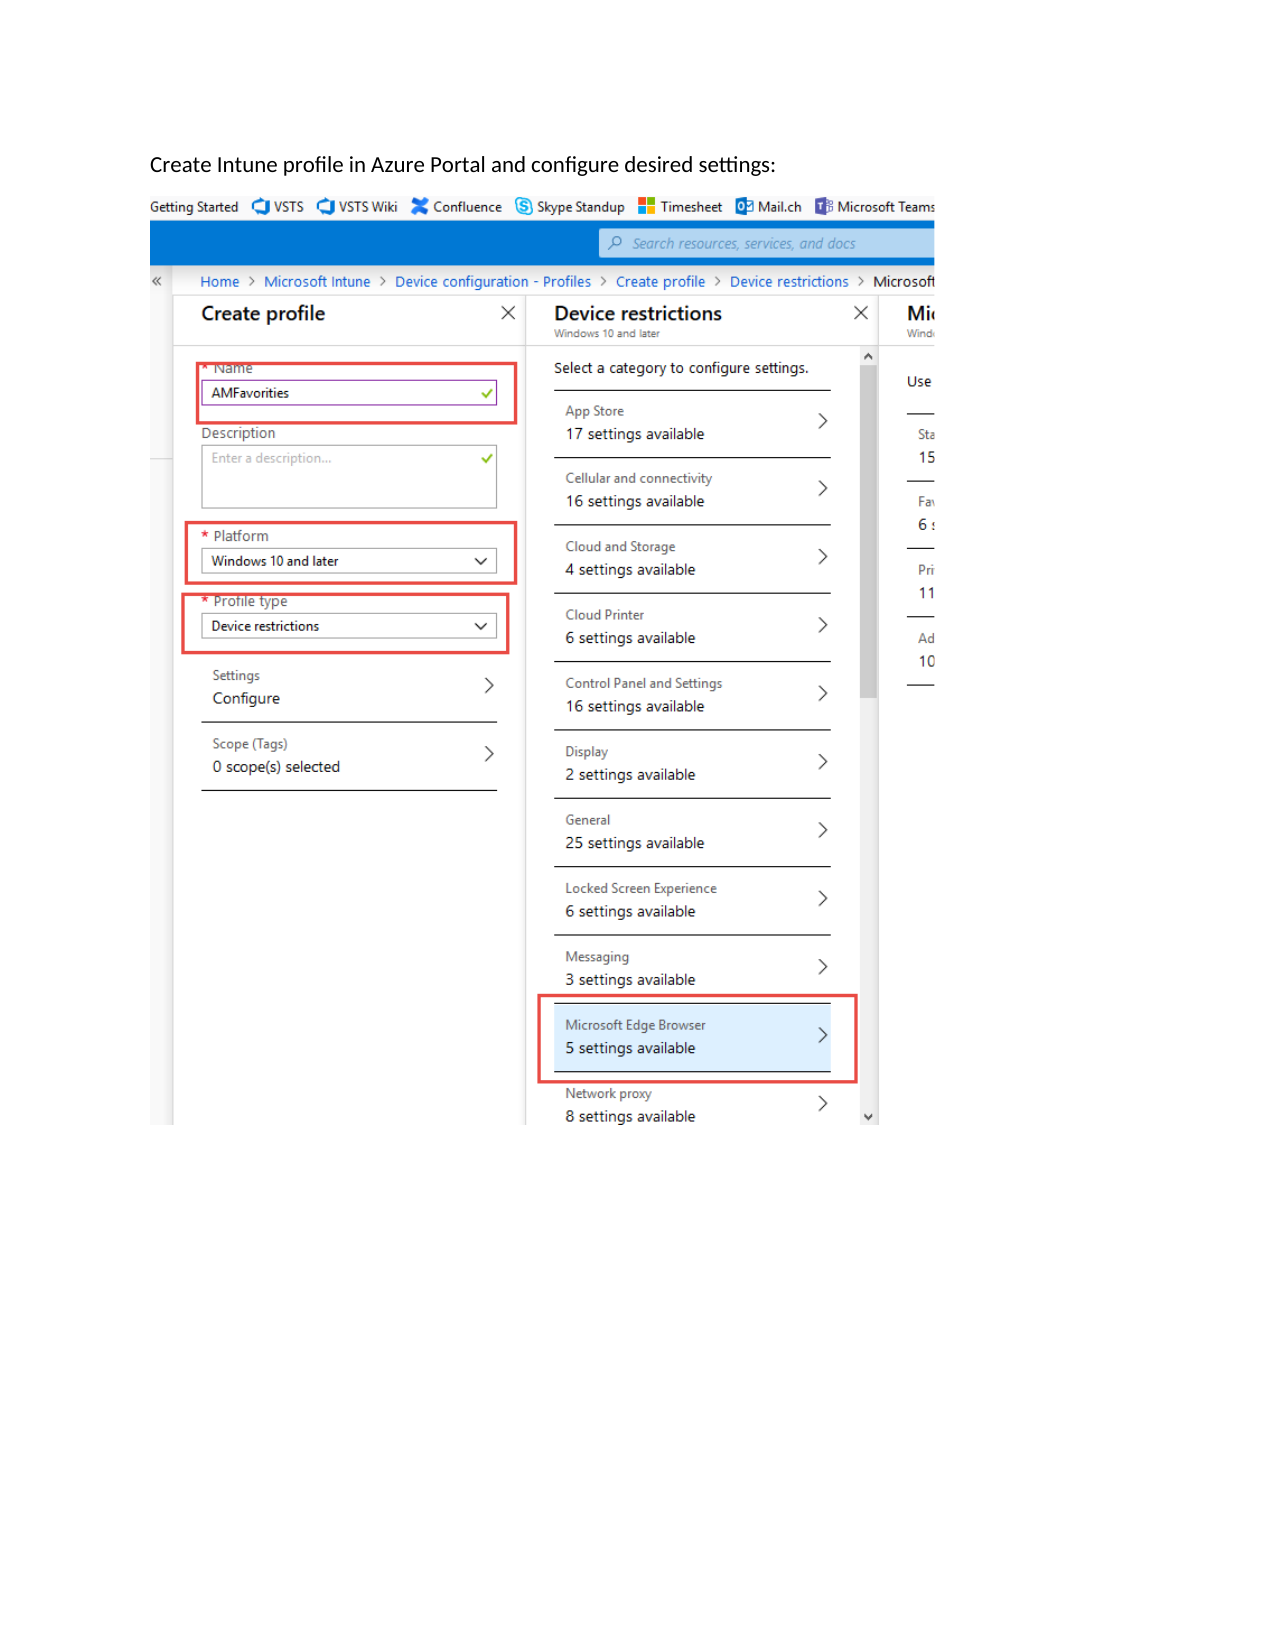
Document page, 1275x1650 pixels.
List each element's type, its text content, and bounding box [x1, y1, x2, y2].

picture [150, 196, 935, 1125]
text Create Intune profile in Azure Portal and configure desired settings: [150, 150, 1125, 178]
